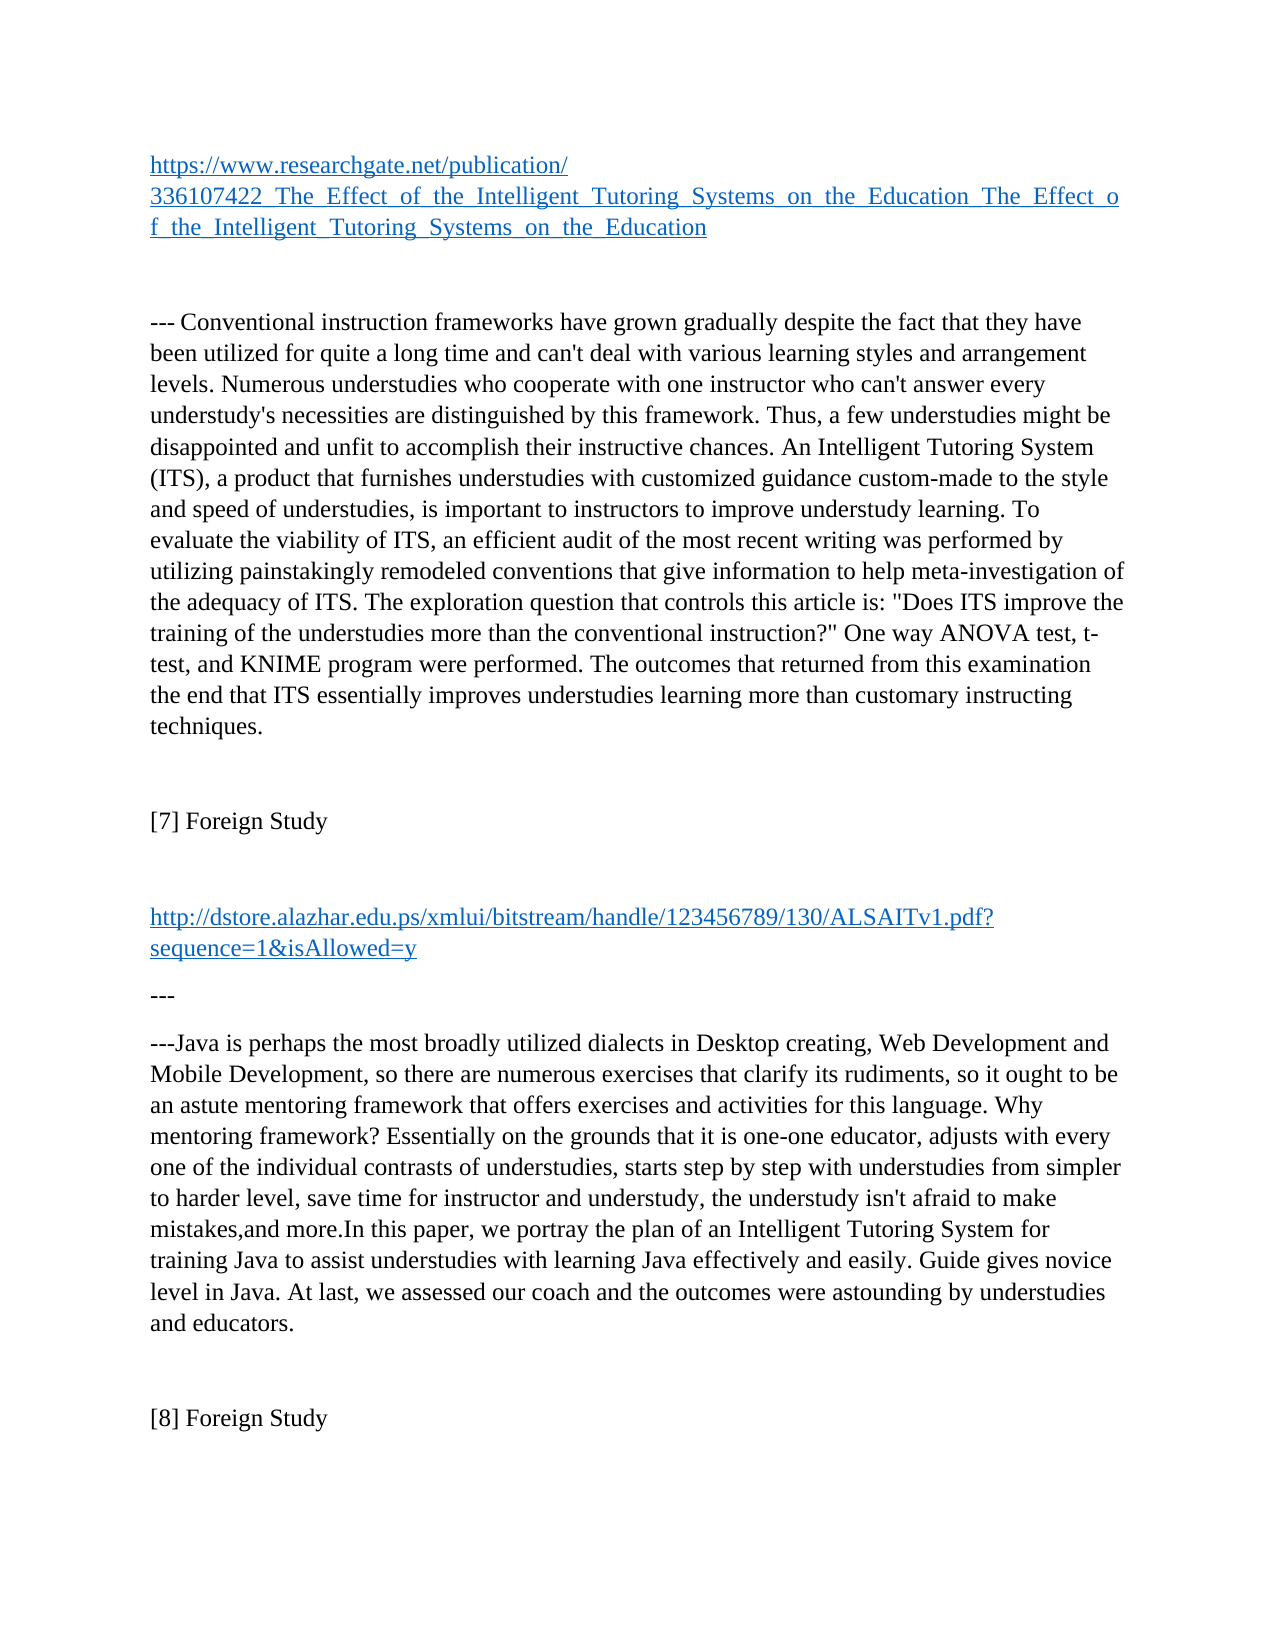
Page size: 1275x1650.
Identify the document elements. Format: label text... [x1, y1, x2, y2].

text --- [150, 981, 1125, 1009]
text [7] Foreign Study [150, 806, 1125, 835]
text ---Java is perhaps the most broadly utilized dialects in Desktop creating, Web Development and Mobile Development, so there are numerous exercises that clarify its rudiments, so it ought to be an astute mentoring framework that offers exercises and activities for this language. Why mentoring framework? Essentially on the grounds that it is one-one educator, adjusts with every one of the individual contrasts of understudies, starts step by step with understudies from simpler to harder level, save time for instructor and understudy, the understudy isn't afraid to make mistakes,and more.In this paper, we portray the plan of an Intelligent Tutoring System for training Java to assist understudies with learning Java effectively and easily. Guide gives novice level in Java. At last, we assessed our coach and the outcomes were astounding by understudies and educators. [150, 1028, 1125, 1336]
text [8] Foreign Study [150, 1403, 1125, 1432]
text https://www.researchgate.net/publication/336107422_The_Effect_of_the_Intelligent_Tutoring_Systems_on_the_Education_The_Effect_of_the_Intelligent_Tutoring_Systems_on_the_Education [150, 150, 1125, 241]
text --- Conventional instruction frameworks have grown gradually despite the fact that they have been utilized for quite a long time and can't deal with various learning styles and arrangement levels. Numerous understudies who cooperate with one instructor who can't answer every understudy's necessities are distinguished by this framework. Thus, a few understudies might be disappointed and unfit to accomplish their instructive chances. An Intelligent Tutoring System (ITS), a product that furnishes understudies with customized guidance custom-made to the style and speed of understudies, is important to instructors to improve understudy learning. To evaluate the viability of ITS, an efficient audit of the most recent writing was performed by utilizing painstakingly remodeled conventions that give information to help meta-investigation of the adequacy of ITS. The exploration question that controls this article is: "Does ITS improve the training of the understudies more than the conventional instruction?" One way ANOVA test, t-test, and KNIME program were performed. The outcomes that returned from this examination the end that ITS essentially improves understudies learning more than customary instructing techniques. [150, 307, 1125, 740]
text http://dstore.alazhar.edu.ps/xmlui/bitstream/handle/123456789/130/ALSAITv1.pdf?sequence=1&isAllowed=y [150, 902, 1125, 962]
